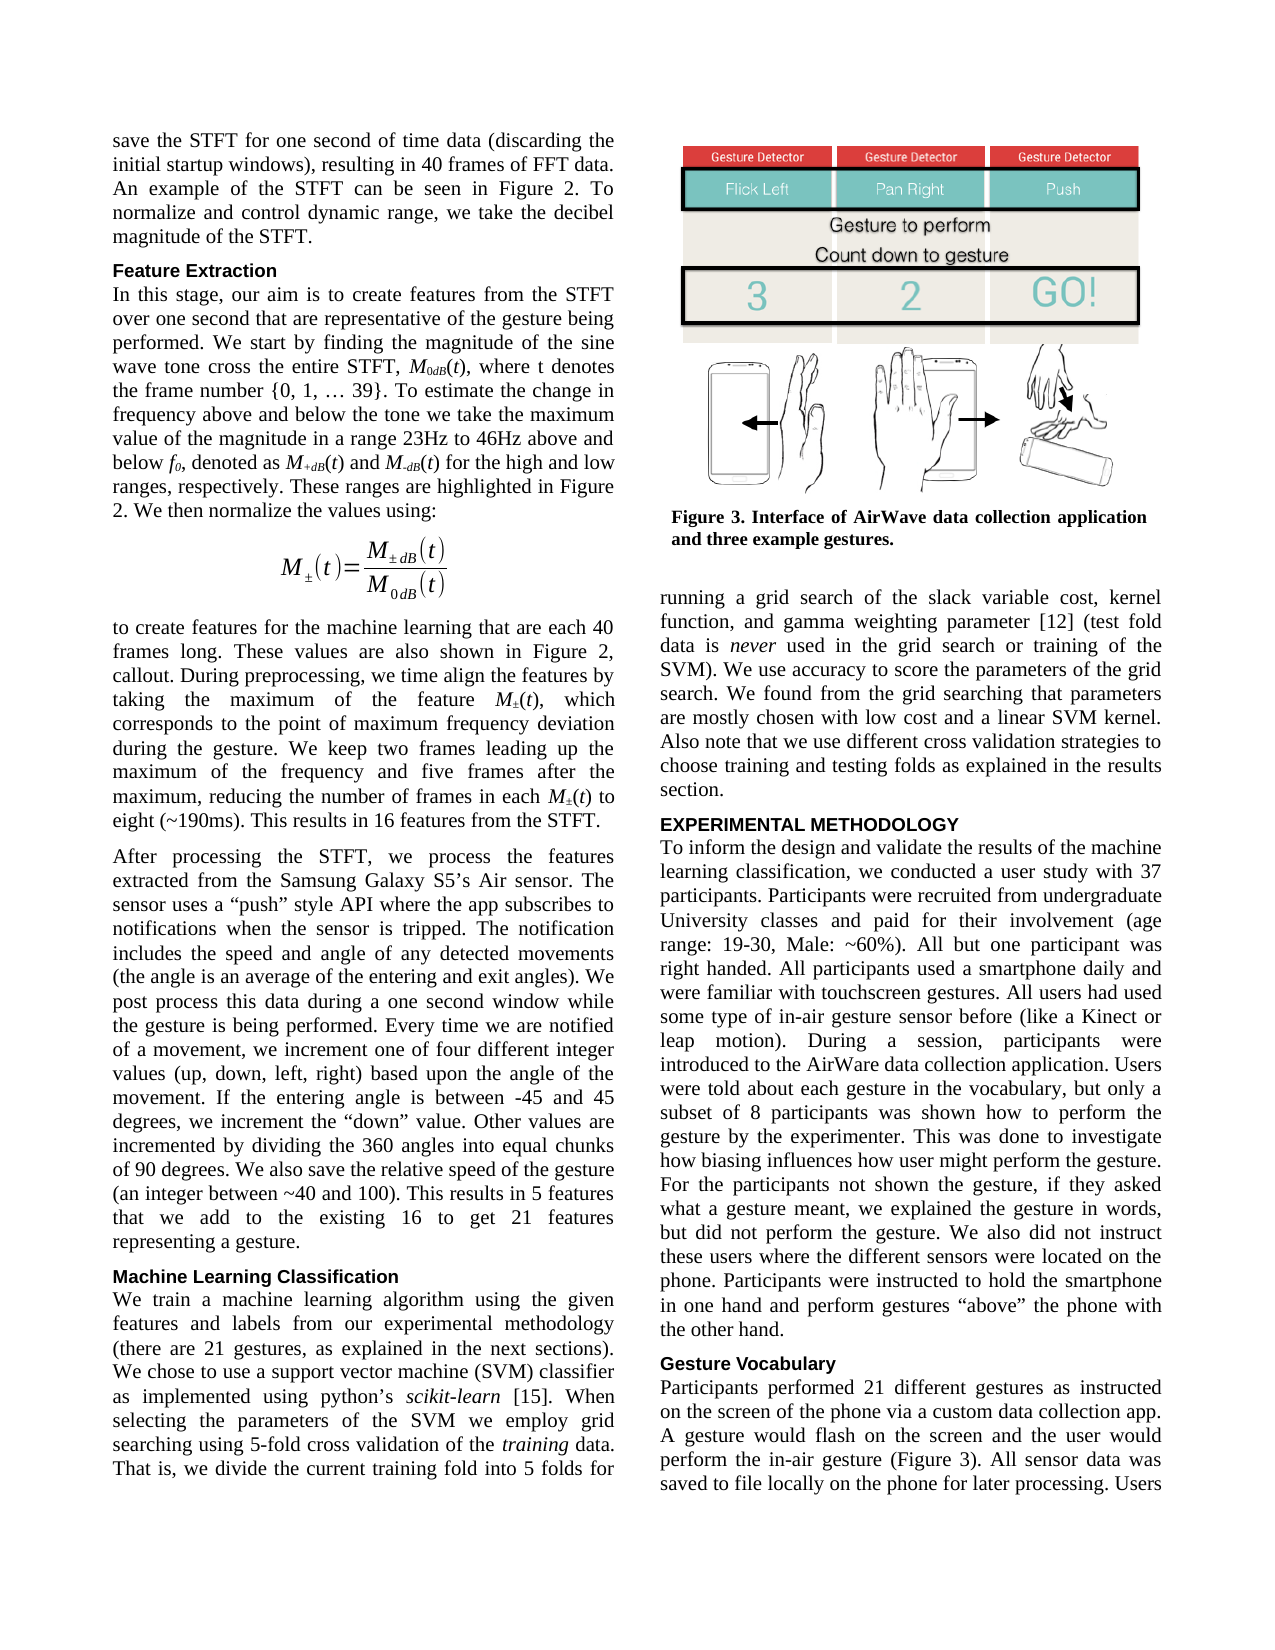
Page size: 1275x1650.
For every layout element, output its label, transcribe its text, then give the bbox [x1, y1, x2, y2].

subtitle Experimental Methodology [660, 814, 1162, 835]
subtitle Feature Extraction [112, 260, 615, 282]
text to create features for the machine learning that are each 40 frames long. These values are also shown in Figure 2, callout. During preprocessing, we time align the features by taking the maximum of the feature M±(t), which corresponds to the point of maximum frequency deviation during the gesture. We keep two frames leading up the maximum of the frequency and five frames after the maximum, reducing the number of frames in each M±(t) to eight (~190ms). This results in 16 features from the STFT. [112, 615, 615, 832]
subtitle Machine Learning Classification [112, 1266, 615, 1287]
text We train a machine learning algorithm using the given features and labels from our experimental methodology (there are 21 gestures, as explained in the next sections). We chose to use a support vector machine (SVM) classifier as implemented using python’s scikit-learn [15]. When selecting the parameters of the SVM we employ grid searching using 5-fold cross validation of the training data. That is, we divide the current training fold into 5 folds for running a grid search of the slack variable cost, kernel function, and gamma weighting parameter [12] (test fold data is never used in the grid search or training of the SVM). We use accuracy to score the parameters of the grid search. We found from the grid searching that parameters are mostly chosen with low cost and a linear SVM kernel. Also note that we use different cross validation strategies to choose training and testing folds as explained in the results section. [112, 1287, 615, 1480]
text To inform the design and validate the results of the machine learning classification, we conducted a user study with 37 participants. Participants were recruited from undergraduate University classes and paid for their involvement (age range: 19-30, Male: ~60%). All but one participant was right handed. All participants used a smartphone daily and were familiar with touchscreen gestures. All users had used some type of in-air gesture sensor before (like a Kinect or leap motion). During a session, participants were introduced to the AirWare data collection application. Users were told about each gesture in the vocabulary, but only a subset of 8 participants was shown how to perform the gesture by the experimenter. This was done to investigate how biasing influences how user might perform the gesture. For the participants not shown the gesture, if they asked what a gesture meant, we explained the gesture in words, but did not perform the gesture. We also did not instruct these users where the different sensors were located on the phone. Participants were instructed to hold the smartphone in one hand and perform gestures “above” the phone with the other hand. [660, 835, 1162, 1341]
picture [671, 134, 1147, 494]
subtitle Gesture Vocabulary [660, 1353, 1162, 1375]
text In this stage, our aim is to create features from the STFT over one second that are representative of the gesture being performed. We start by finding the magnitude of the sine wave tone cross the entire STFT, M0dB(t), where t denotes the frame number {0, 1, … 39}. To estimate the change in frequency above and below the tone we take the maximum value of the magnitude in a range 23Hz to 46Hz above and below f0, denoted as M+dB(t) and M-dB(t) for the high and low ranges, respectively. These ranges are highlighted in Figure 2. We then normalize the values using: [112, 282, 615, 522]
text After processing the STFT, we process the features extracted from the Samsung Galaxy S5’s Air sensor. The sensor uses a “push” style API where the app subscribes to notifications when the sensor is tripped. The notification includes the speed and angle of any detected movements (the angle is an average of the entering and exit angles). We post process this data during a one second window while the gesture is being performed. Every time we are notified of a movement, we increment one of four different integer values (up, down, left, right) based upon the angle of the movement. If the entering angle is between -45 and 45 degrees, we increment the “down” value. Other values are incremented by dividing the 360 angles into equal chunks of 90 degrees. We also save the relative speed of the gesture (an integer between ~40 and 100). This results in 5 features that we add to the existing 16 to get 21 features representing a gesture. [112, 844, 615, 1253]
